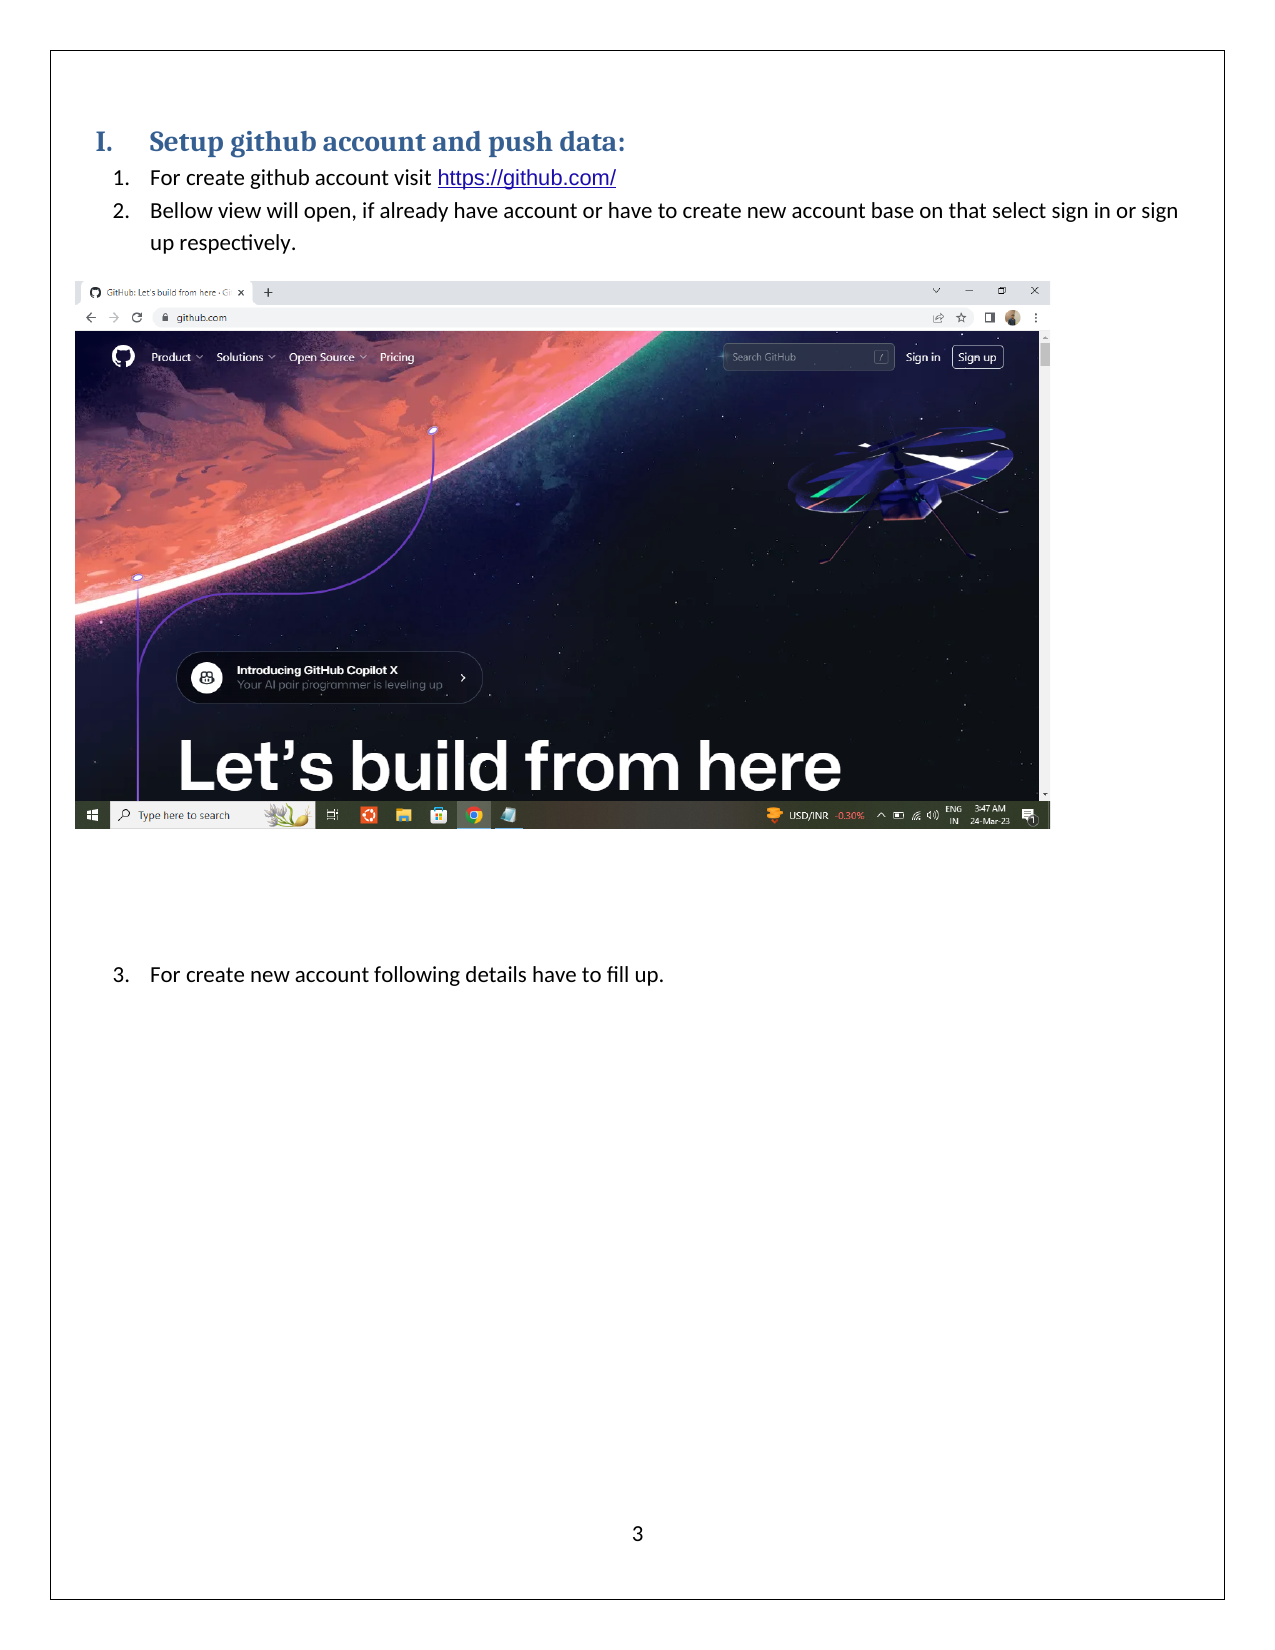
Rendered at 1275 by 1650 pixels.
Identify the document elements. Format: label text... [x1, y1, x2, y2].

list Bellow view will open, if already have account or have to create new account base on that select sign in or sign up respectively. [112, 196, 1200, 256]
list For create github account visit https://github.com/ [112, 163, 1200, 192]
picture [75, 281, 1050, 829]
list For create new account following details have to fill up. [112, 960, 1200, 988]
subtitle Setup github account and push data: [112, 125, 1200, 158]
